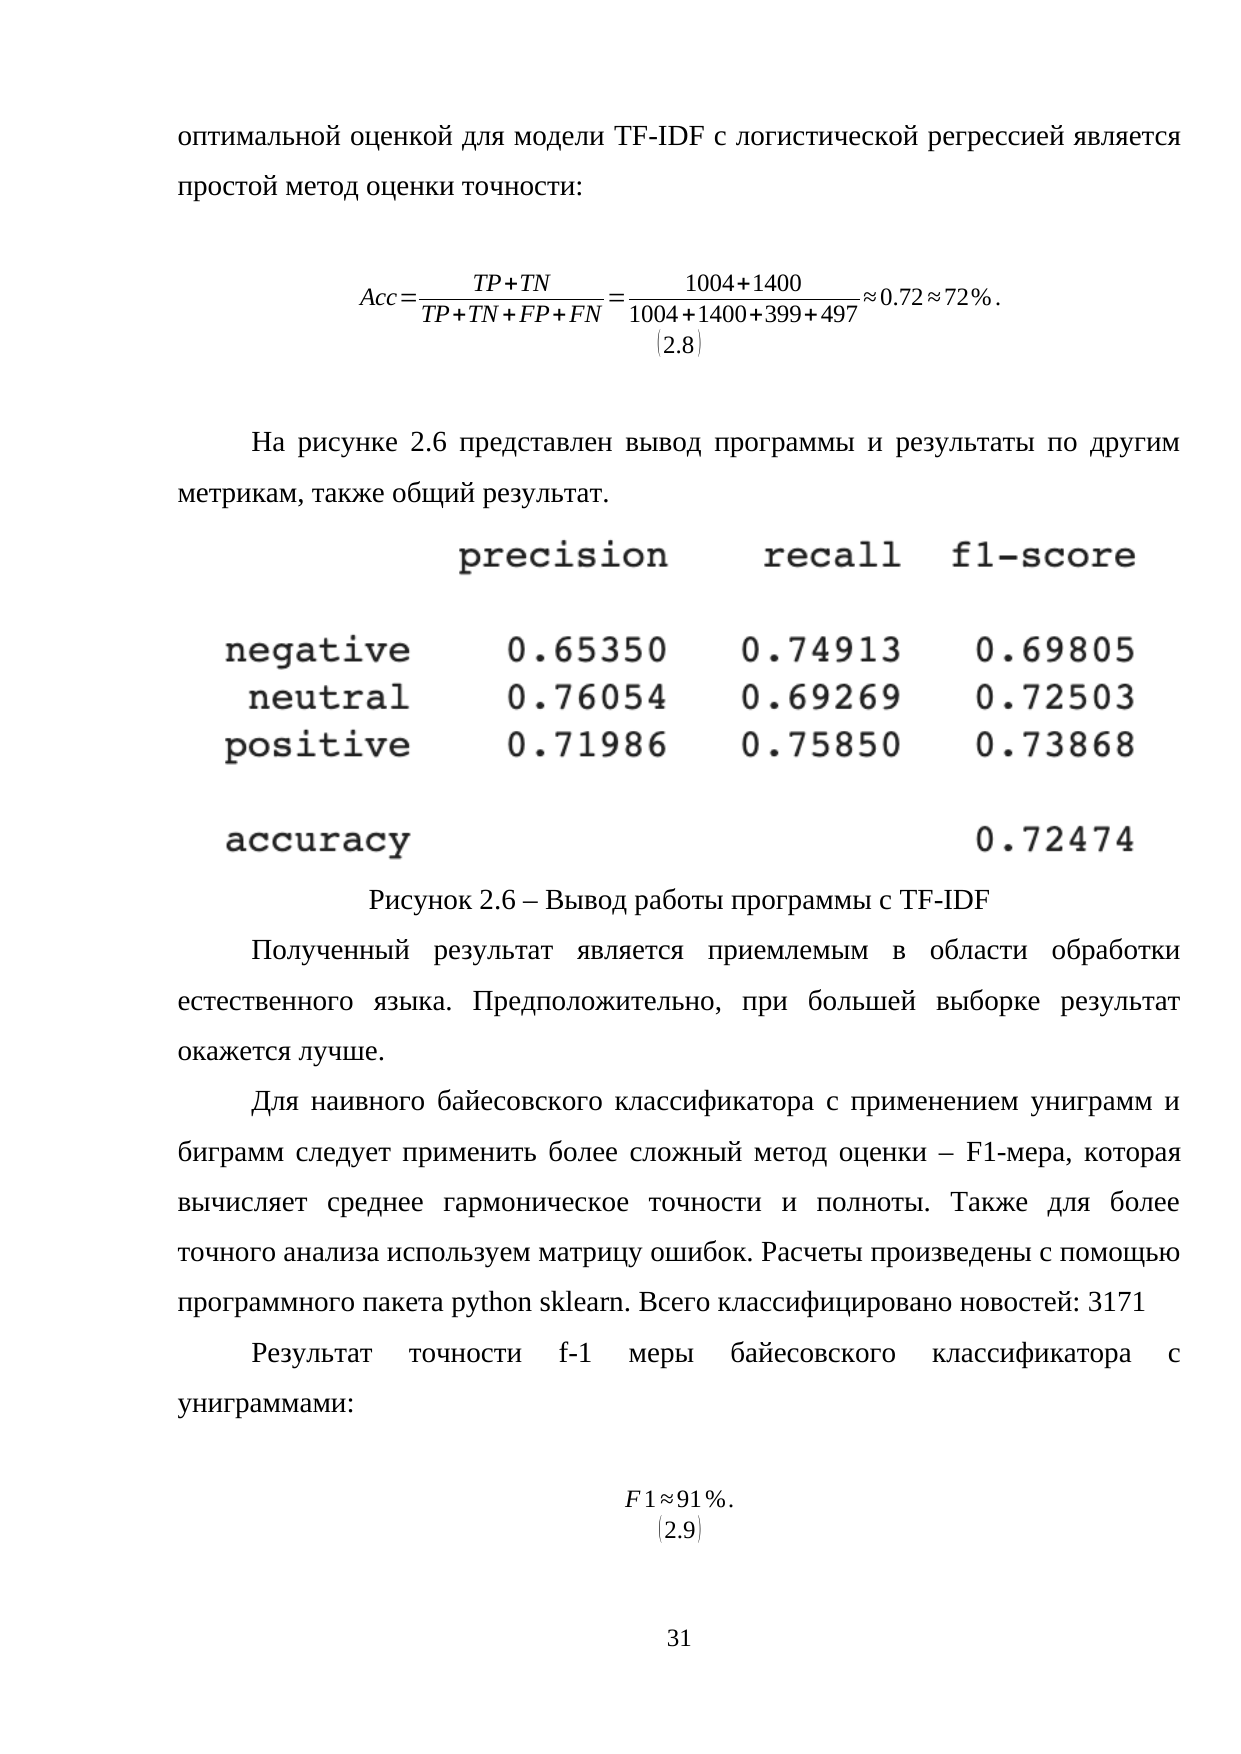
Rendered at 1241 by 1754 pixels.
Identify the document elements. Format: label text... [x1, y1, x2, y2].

text Для наивного байесовского классификатора с применением униграмм и биграмм следует применить более сложный метод оценки – F1-мера, которая вычисляет среднее гармоническое точности и полноты. Также для более точного анализа используем матрицу ошибок. Расчеты произведены с помощью программного пакета python sklearn. Всего классифицировано новостей: 3171 [177, 1083, 1181, 1318]
text Полученный результат является приемлемым в области обработки естественного языка. Предположительно, при большей выборке результат окажется лучше. [177, 932, 1181, 1067]
text Рисунок 2.6 – Вывод работы программы с TF-IDF [177, 882, 1181, 916]
picture [192, 525, 1167, 868]
text На рисунке 2.6 представлен вывод программы и результаты по другим метрикам, также общий результат. [177, 424, 1181, 508]
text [177, 118, 1181, 202]
text Результат точности f-1 меры байесовского классификатора с униграммами: [177, 1335, 1181, 1419]
